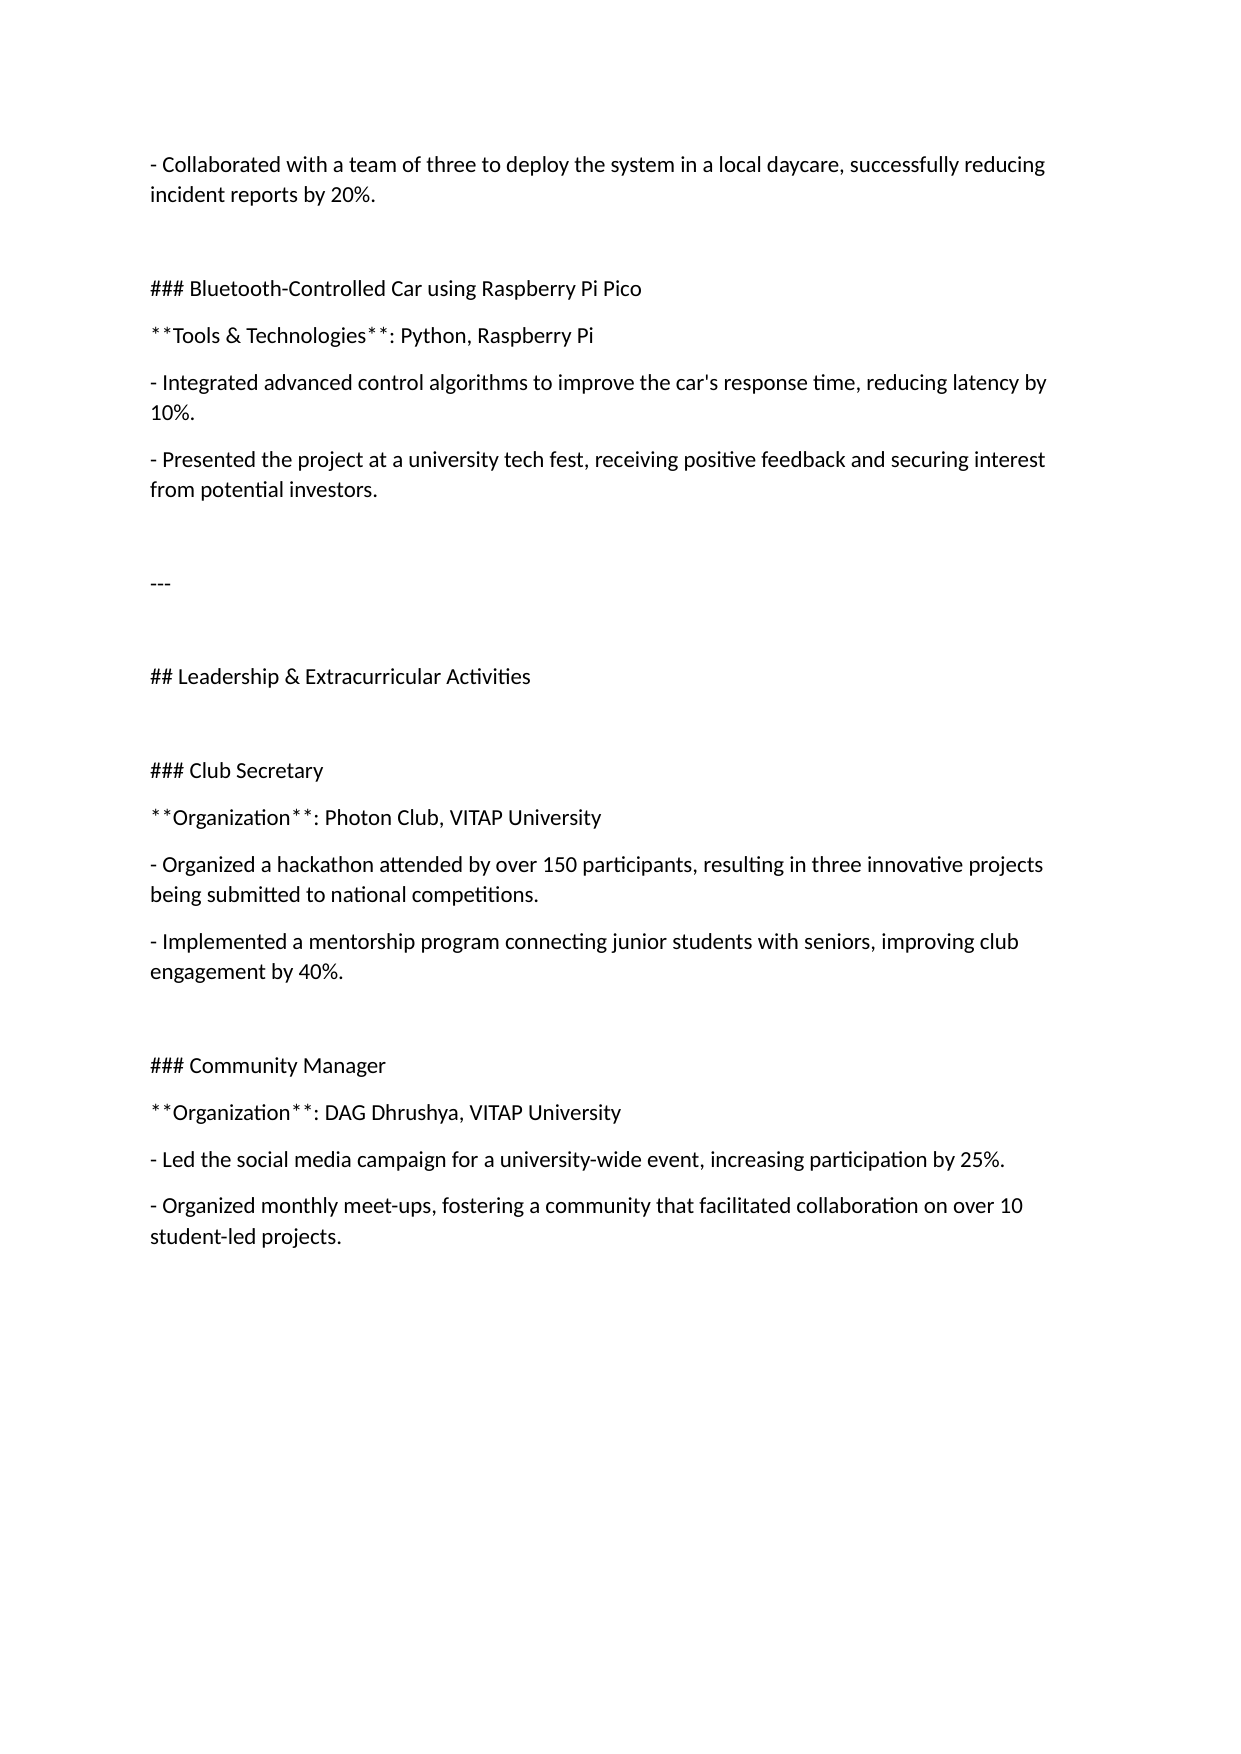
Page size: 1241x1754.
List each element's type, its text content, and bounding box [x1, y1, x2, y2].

text - Integrated advanced control algorithms to improve the car's response time, reducing latency by 10%. [150, 368, 1090, 426]
text --- [150, 569, 1090, 597]
text ### Club Secretary [150, 756, 1090, 784]
text - Organized a hackathon attended by over 150 participants, resulting in three innovative projects being submitted to national competitions. [150, 850, 1090, 908]
text - Organized monthly meet-ups, fostering a community that facilitated collaboration on over 10 student-led projects. [150, 1192, 1090, 1250]
text **Organization**: DAG Dhrushya, VITAP University [150, 1098, 1090, 1126]
text ### Bluetooth-Controlled Car using Raspberry Pi Pico [150, 274, 1090, 302]
text - Led the social media campaign for a university-wide event, increasing participation by 25%. [150, 1145, 1090, 1173]
text - Presented the project at a university tech fest, receiving positive feedback and securing interest from potential investors. [150, 445, 1090, 503]
text ## Leadership & Extracurricular Activities [150, 662, 1090, 691]
text **Organization**: Photon Club, VITAP University [150, 803, 1090, 831]
text - Collaborated with a team of three to deploy the system in a local daycare, successfully reducing incident reports by 20%. [150, 150, 1090, 208]
text ### Community Manager [150, 1051, 1090, 1079]
text - Implemented a mentorship program connecting junior students with seniors, improving club engagement by 40%. [150, 927, 1090, 985]
text **Tools & Technologies**: Python, Raspberry Pi [150, 321, 1090, 349]
